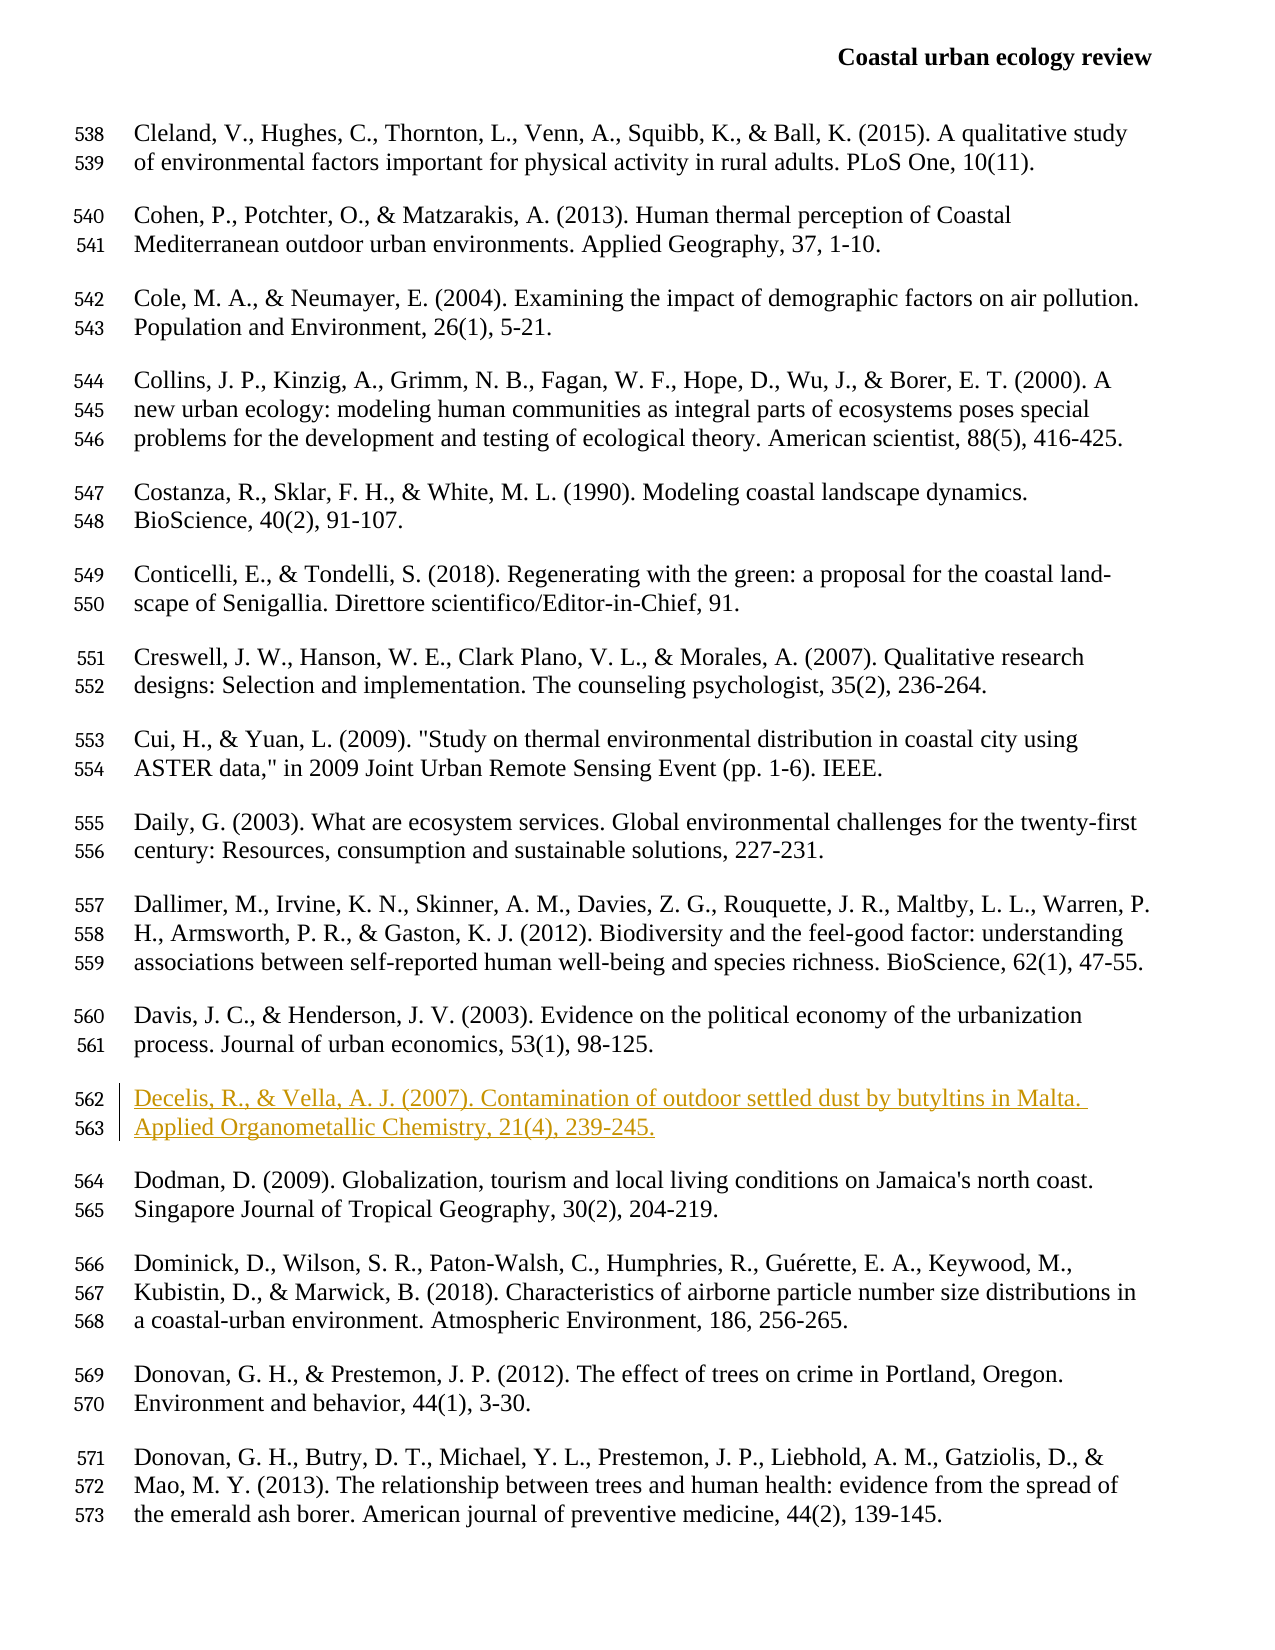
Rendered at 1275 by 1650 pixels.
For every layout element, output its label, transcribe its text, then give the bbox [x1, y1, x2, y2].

text Dodman, D. (2009). Globalization, tourism and local living conditions on Jamaica's north coast. Singapore Journal of Tropical Geography, 30(2), 204-219. [133, 1166, 1152, 1223]
text Cleland, V., Hughes, C., Thornton, L., Venn, A., Squibb, K., & Ball, K. (2015). A qualitative study of environmental factors important for physical activity in rural adults. PLoS One, 10(11). [133, 118, 1152, 176]
text Costanza, R., Sklar, F. H., & White, M. L. (1990). Modeling coastal landscape dynamics. BioScience, 40(2), 91-107. [133, 477, 1152, 534]
text Cohen, P., Potchter, O., & Matzarakis, A. (2013). Human thermal perception of Coastal Mediterranean outdoor urban environments. Applied Geography, 37, 1-10. [133, 201, 1152, 258]
text Cole, M. A., & Neumayer, E. (2004). Examining the impact of demographic factors on air pollution. Population and Environment, 26(1), 5-21. [133, 283, 1152, 341]
text Dallimer, M., Irvine, K. N., Skinner, A. M., Davies, Z. G., Rouquette, J. R., Maltby, L. L., Warren, P. H., Armsworth, P. R., & Gaston, K. J. (2012). Biodiversity and the feel-good factor: understanding associations between self-reported human well-being and species richness. BioScience, 62(1), 47-55. [133, 889, 1152, 976]
text Collins, J. P., Kinzig, A., Grimm, N. B., Fagan, W. F., Hope, D., Wu, J., & Borer, E. T. (2000). A new urban ecology: modeling human communities as integral parts of ecosystems poses special problems for the development and testing of ecological theory. American scientist, 88(5), 416-425. [133, 366, 1152, 452]
text Creswell, J. W., Hanson, W. E., Clark Plano, V. L., & Morales, A. (2007). Qualitative research designs: Selection and implementation. The counseling psychologist, 35(2), 236-264. [133, 642, 1152, 699]
text Donovan, G. H., Butry, D. T., Michael, Y. L., Prestemon, J. P., Liebhold, A. M., Gatziolis, D., & Mao, M. Y. (2013). The relationship between trees and human health: evidence from the spread of the emerald ash borer. American journal of preventive medicine, 44(2), 139-145. [133, 1442, 1152, 1528]
text Cui, H., & Yuan, L. (2009). "Study on thermal environmental distribution in coastal city using ASTER data," in 2009 Joint Urban Remote Sensing Event (pp. 1-6). IEEE. [133, 724, 1152, 782]
text Conticelli, E., & Tondelli, S. (2018). Regenerating with the green: a proposal for the coastal land-scape of Senigallia. Direttore scientifico/Editor-in-Chief, 91. [133, 559, 1152, 617]
text Donovan, G. H., & Prestemon, J. P. (2012). The effect of trees on crime in Portland, Oregon. Environment and behavior, 44(1), 3-30. [133, 1359, 1152, 1417]
text Davis, J. C., & Henderson, J. V. (2003). Evidence on the political economy of the urbanization process. Journal of urban economics, 53(1), 98-125. [133, 1001, 1152, 1058]
text Dominick, D., Wilson, S. R., Paton-Walsh, C., Humphries, R., Guérette, E. A., Keywood, M., Kubistin, D., & Marwick, B. (2018). Characteristics of airborne particle number size distributions in a coastal-urban environment. Atmospheric Environment, 186, 256-265. [133, 1248, 1152, 1334]
text Daily, G. (2003). What are ecosystem services. Global environmental challenges for the twenty-first century: Resources, consumption and sustainable solutions, 227-231. [133, 807, 1152, 864]
